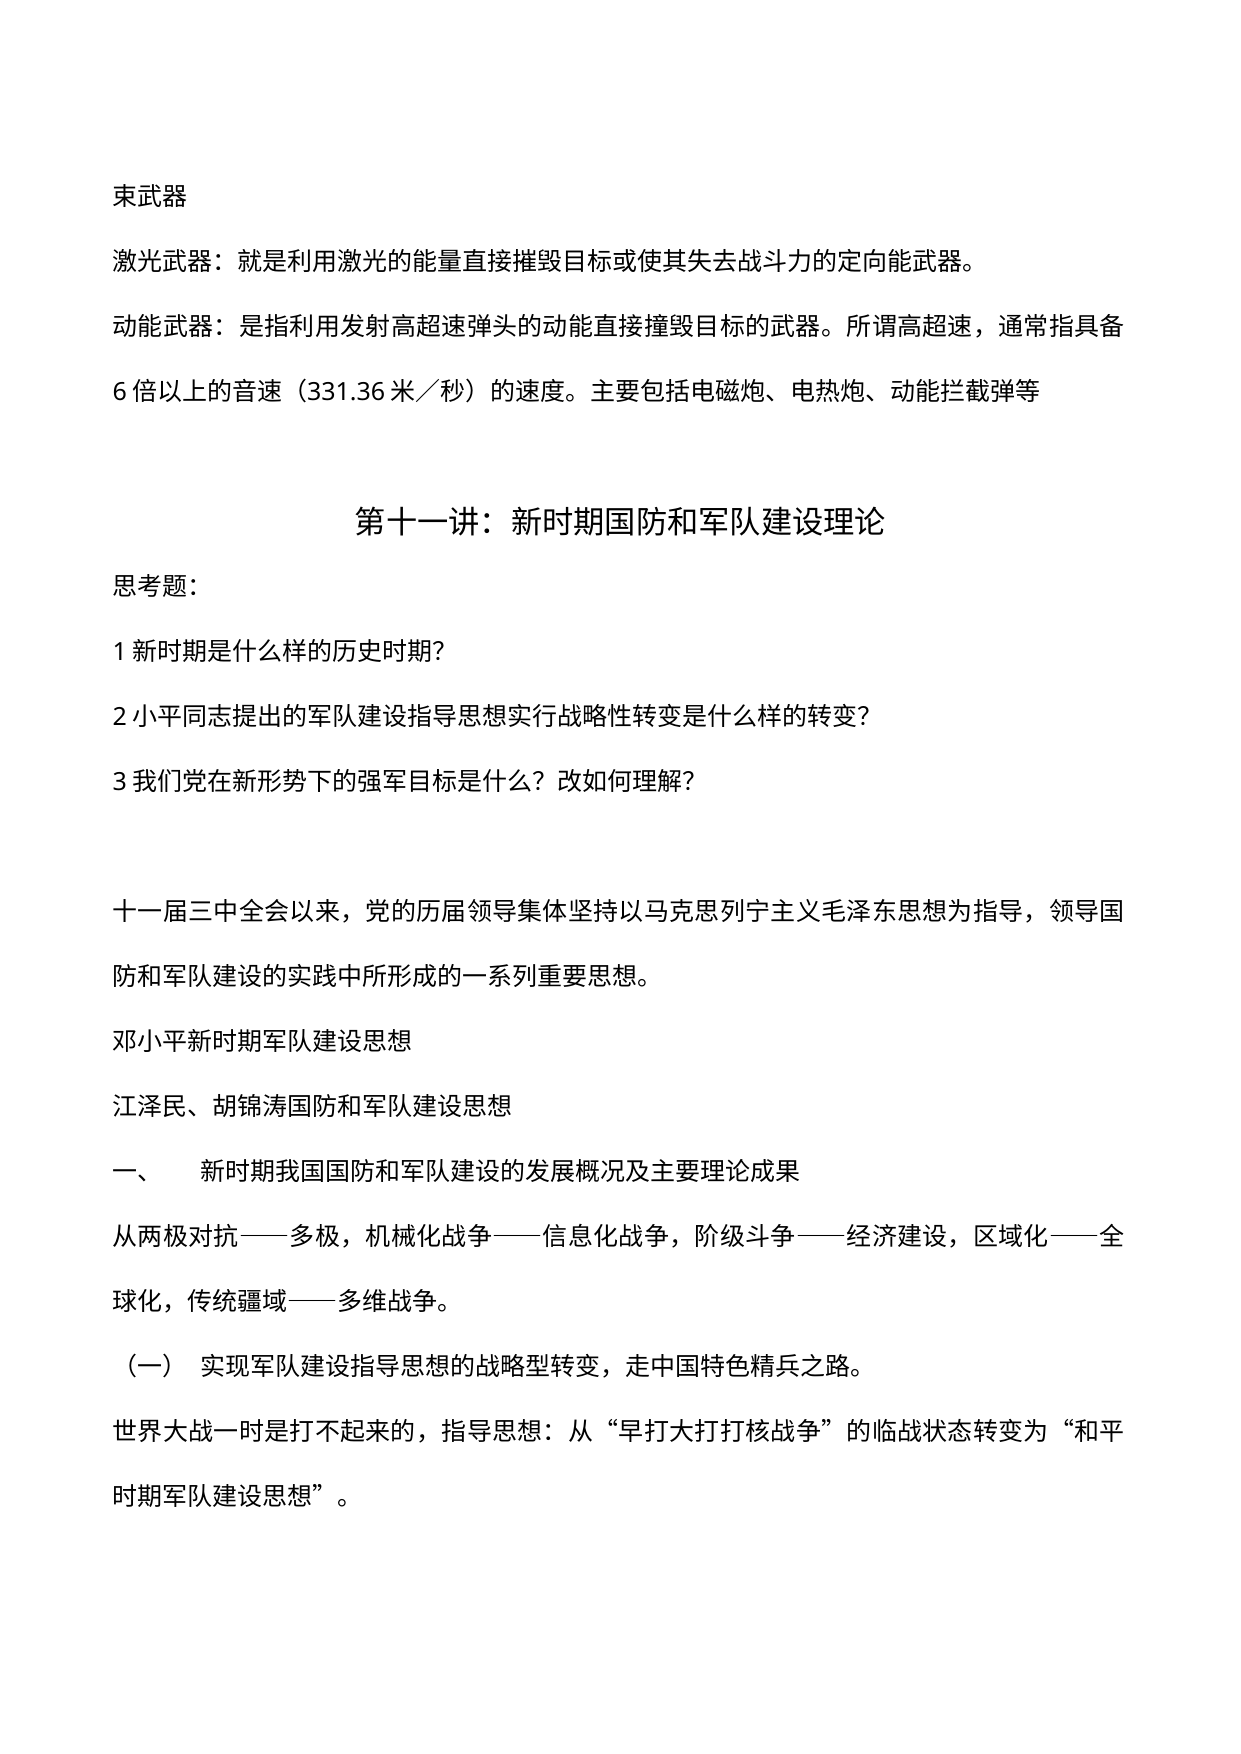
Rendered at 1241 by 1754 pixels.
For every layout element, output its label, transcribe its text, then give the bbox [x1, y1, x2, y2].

text 第十一讲：新时期国防和军队建设理论 [112, 487, 1128, 552]
text 江泽民、胡锦涛国防和军队建设思想 [112, 1072, 1128, 1137]
text 从两极对抗——多极，机械化战争——信息化战争，阶级斗争——经济建设，区域化——全球化，传统疆域——多维战争。 [112, 1202, 1128, 1332]
text 邓小平新时期军队建设思想 [112, 1007, 1128, 1072]
text 3我们党在新形势下的强军目标是什么？改如何理解？ [112, 747, 1128, 812]
text 1新时期是什么样的历史时期？ [112, 617, 1128, 682]
text 激光武器：就是利用激光的能量直接摧毁目标或使其失去战斗力的定向能武器。 [112, 227, 1128, 292]
text 世界大战一时是打不起来的，指导思想：从“早打大打打核战争”的临战状态转变为“和平时期军队建设思想”。 [112, 1397, 1128, 1527]
text 思考题： [112, 552, 1128, 617]
list 新时期我国国防和军队建设的发展概况及主要理论成果 [112, 1137, 1128, 1202]
list 实现军队建设指导思想的战略型转变，走中国特色精兵之路。 [112, 1332, 1128, 1397]
text 十一届三中全会以来，党的历届领导集体坚持以马克思列宁主义毛泽东思想为指导，领导国防和军队建设的实践中所形成的一系列重要思想。 [112, 877, 1128, 1007]
text 2小平同志提出的军队建设指导思想实行战略性转变是什么样的转变？ [112, 682, 1128, 747]
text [112, 162, 1128, 227]
text 动能武器：是指利用发射高超速弹头的动能直接撞毁目标的武器。所谓高超速，通常指具备6倍以上的音速（331.36米／秒）的速度。主要包括电磁炮、电热炮、动能拦截弹等 [112, 292, 1128, 422]
